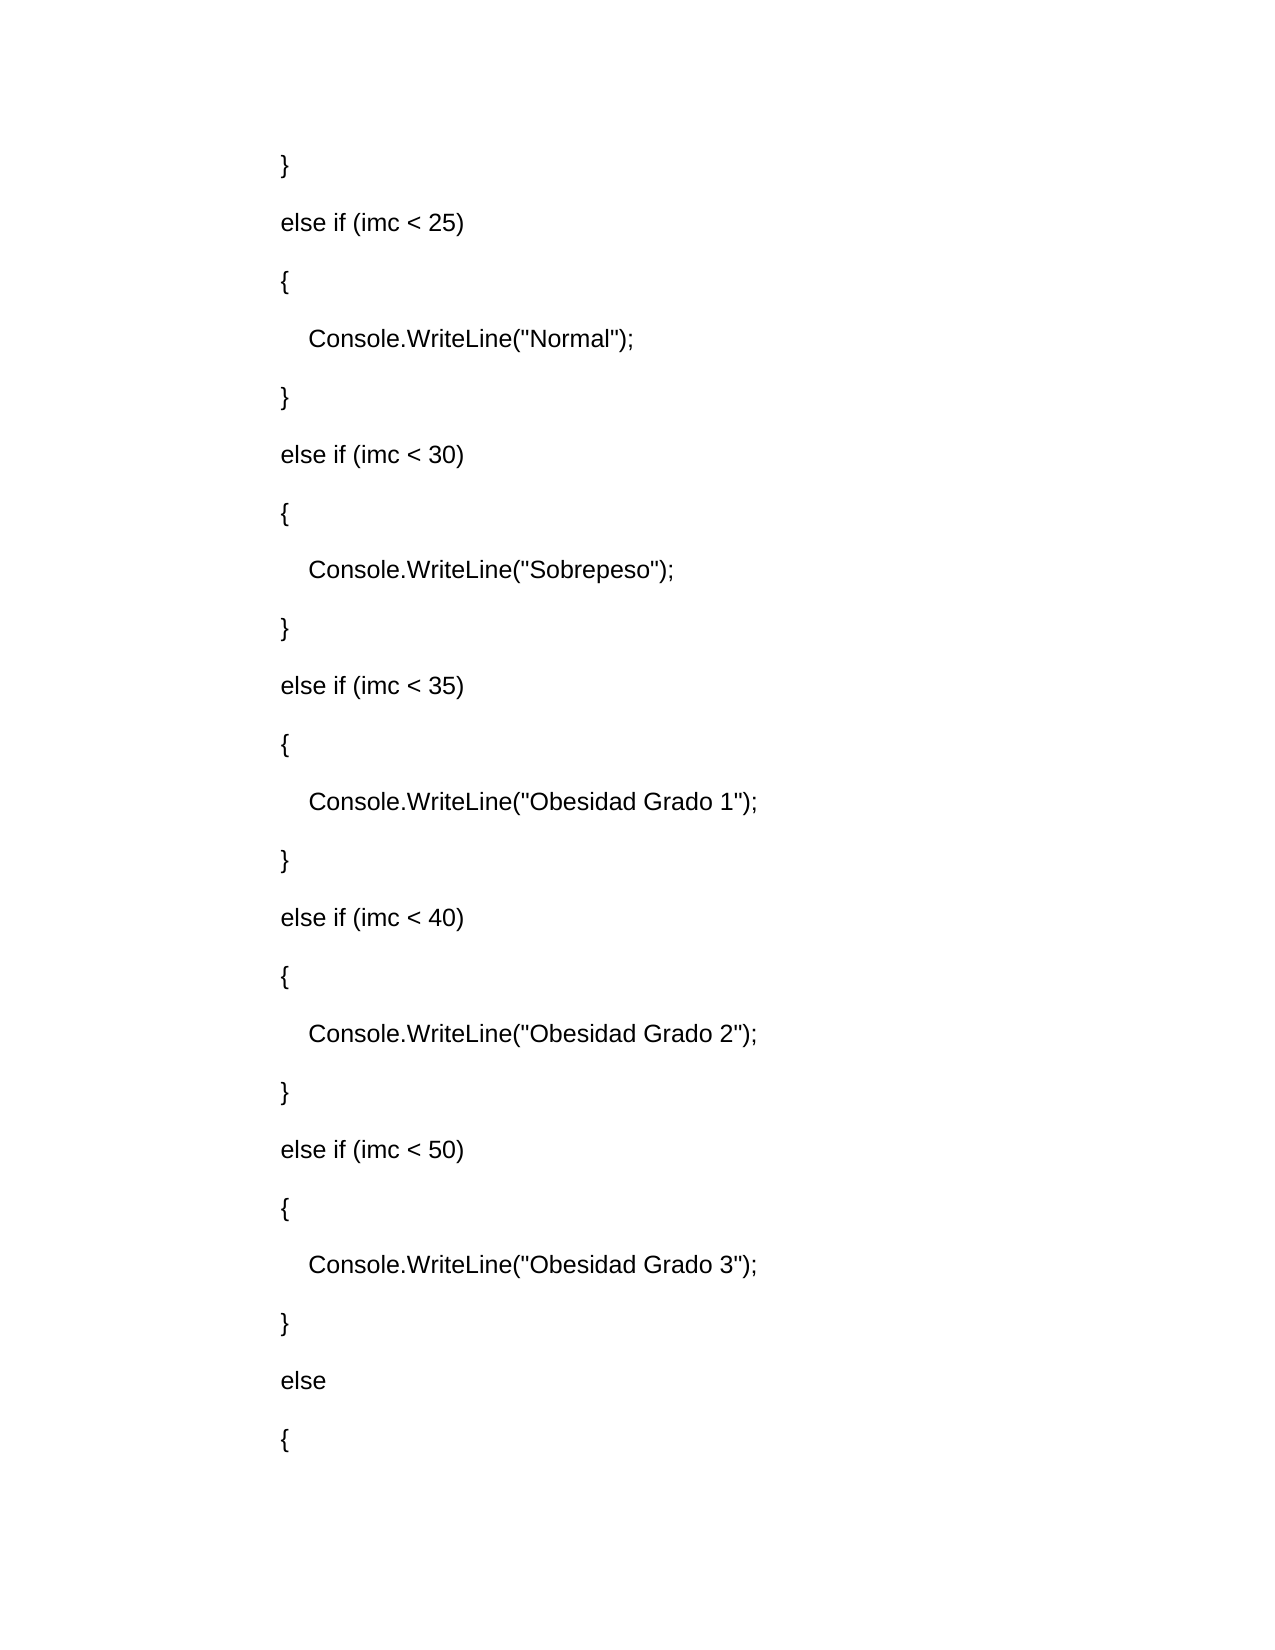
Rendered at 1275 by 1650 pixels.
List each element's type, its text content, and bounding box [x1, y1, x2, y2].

text { [225, 1424, 1125, 1453]
text Console.WriteLine("Obesidad Grado 2"); [225, 1019, 1125, 1047]
text Console.WriteLine("Normal"); [225, 324, 1125, 352]
text } [225, 150, 1125, 179]
text else if (imc < 50) [225, 1134, 1125, 1163]
text } [225, 845, 1125, 874]
text } [225, 382, 1125, 410]
text } [225, 613, 1125, 642]
text else [225, 1366, 1125, 1395]
text { [225, 266, 1125, 294]
text { [225, 729, 1125, 758]
text else if (imc < 25) [225, 208, 1125, 237]
text else if (imc < 35) [225, 671, 1125, 700]
text } [225, 1077, 1125, 1105]
text else if (imc < 40) [225, 903, 1125, 932]
text Console.WriteLine("Obesidad Grado 3"); [225, 1250, 1125, 1279]
text { [225, 1192, 1125, 1221]
text Console.WriteLine("Sobrepeso"); [225, 555, 1125, 584]
text { [225, 497, 1125, 526]
text Console.WriteLine("Obesidad Grado 1"); [225, 787, 1125, 816]
text } [225, 1308, 1125, 1337]
text { [225, 961, 1125, 989]
text else if (imc < 30) [225, 439, 1125, 468]
